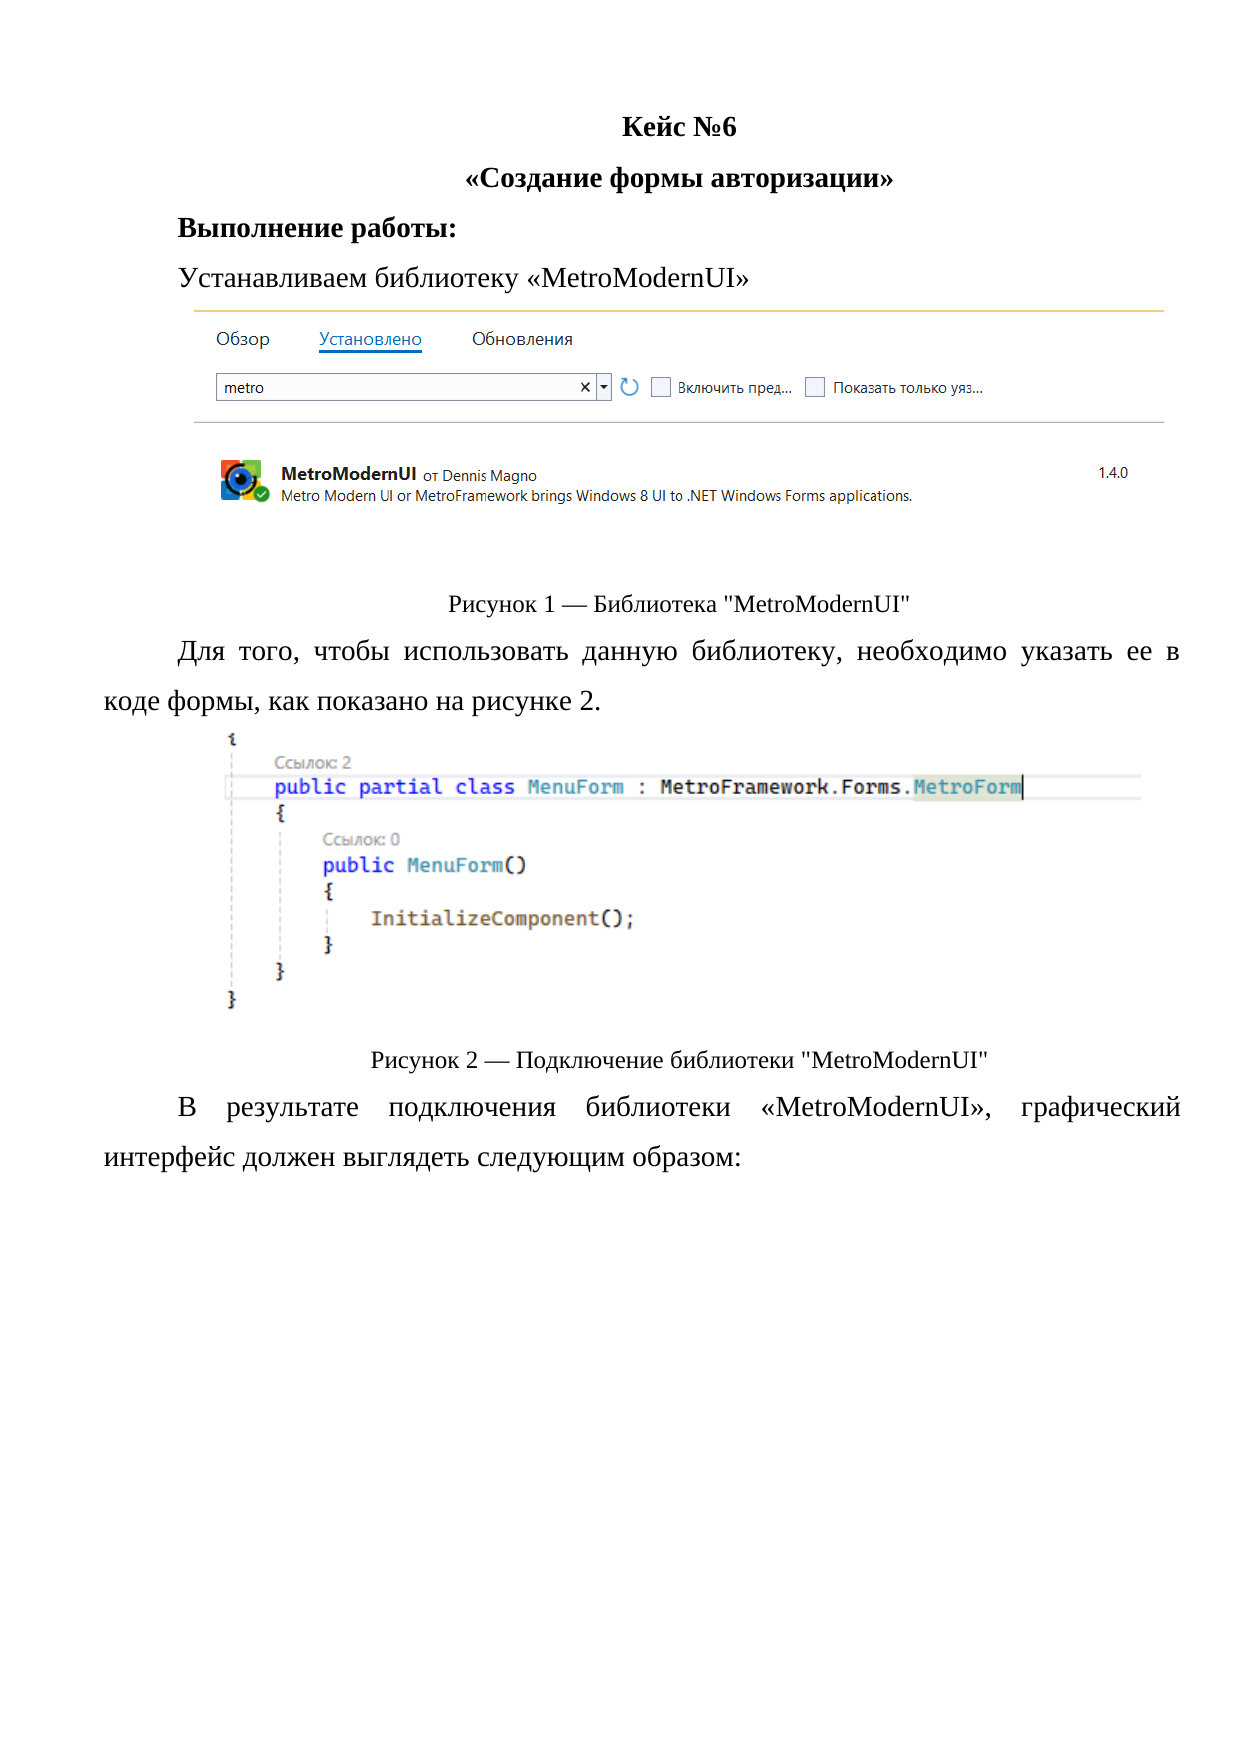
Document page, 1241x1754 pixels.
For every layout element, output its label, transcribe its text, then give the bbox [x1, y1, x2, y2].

text В результате подключения библиотеки «MetroModernUI», графический интерфейс должен выглядеть следующим образом: [103, 1089, 1181, 1173]
text Кейс №6 [103, 109, 1181, 143]
text Рисунок 1 — Библиотека "MetroModernUI" [103, 589, 1181, 618]
picture [217, 733, 1141, 1029]
text Для того, чтобы использовать данную библиотеку, необходимо указать ее в коде формы, как показано на рисунке 2. [103, 633, 1181, 716]
text Устанавливаем библиотеку «MetroModernUI» [103, 260, 1181, 294]
text Рисунок 2 — Подключение библиотеки "MetroModernUI" [103, 1046, 1181, 1074]
picture [194, 310, 1165, 573]
text «Создание формы авторизации» [103, 160, 1181, 193]
text Выполнение работы: [103, 210, 1181, 244]
